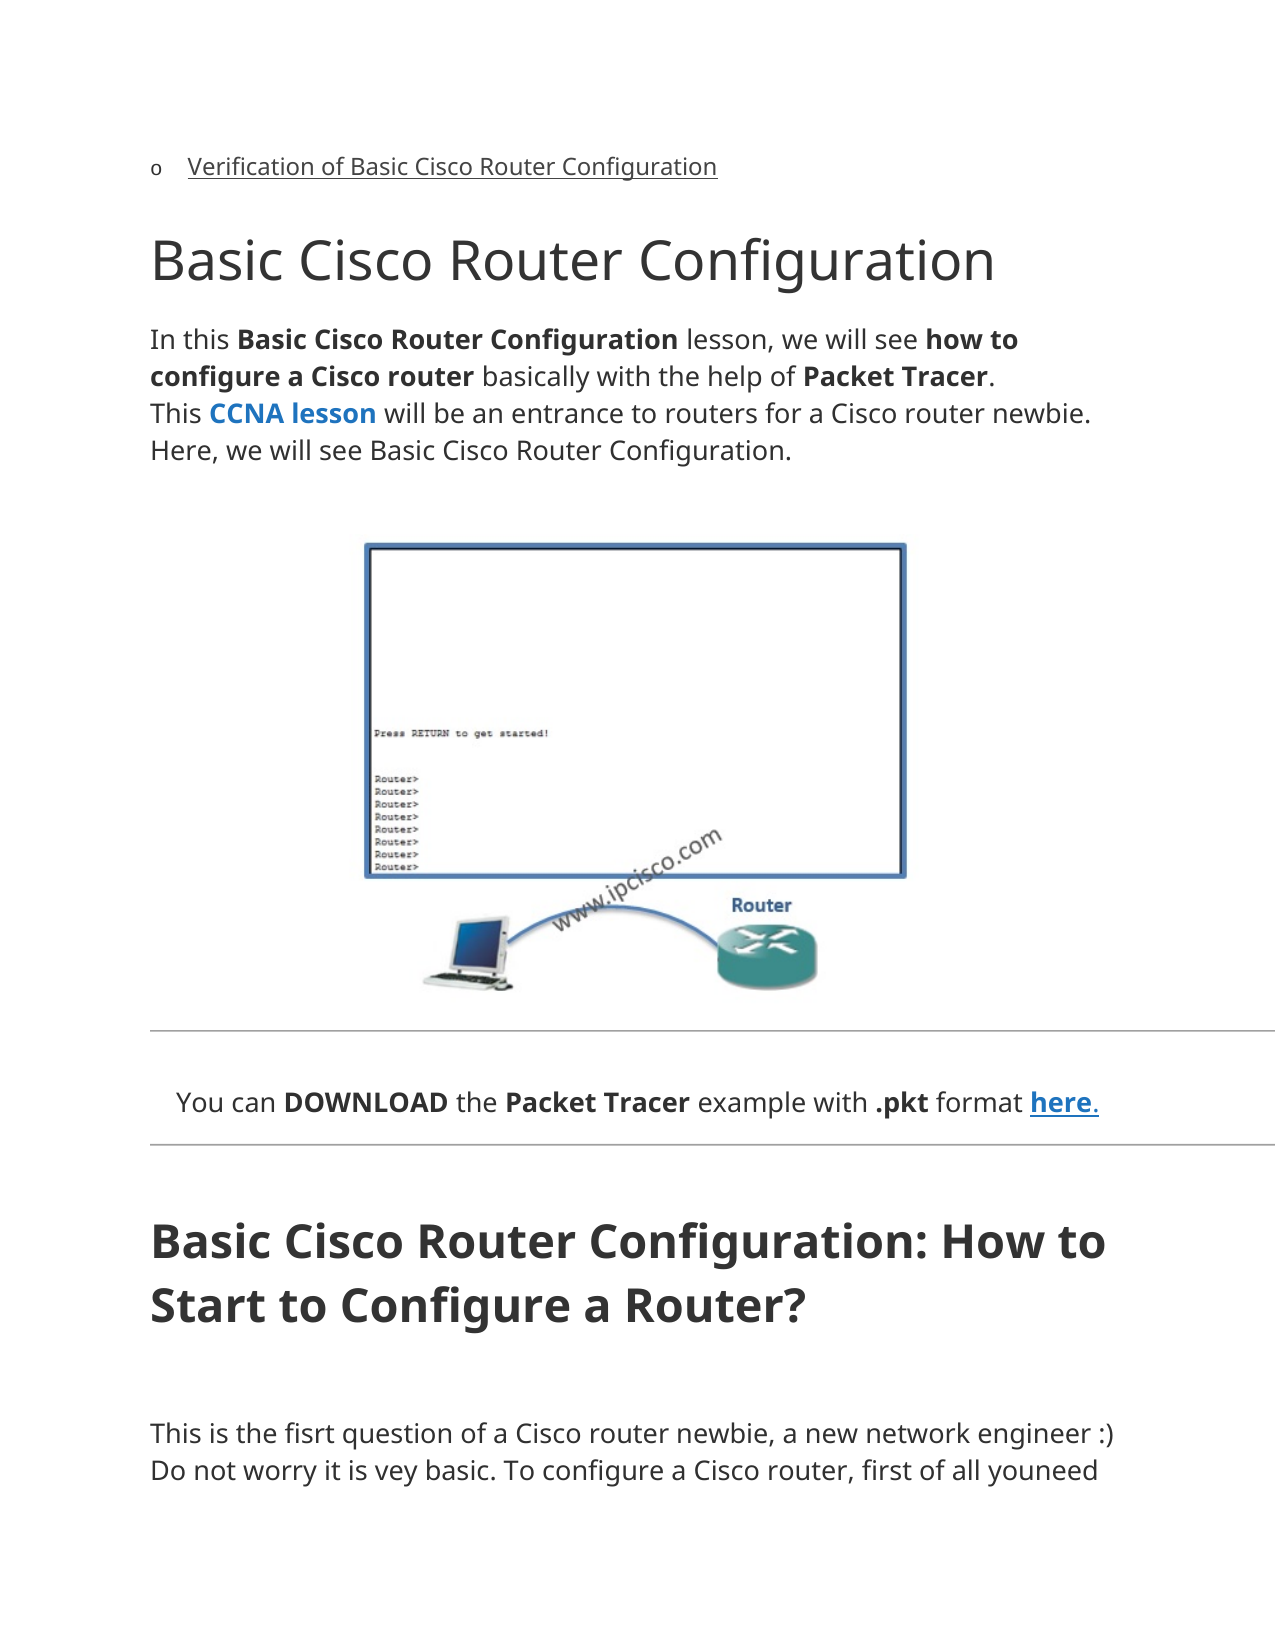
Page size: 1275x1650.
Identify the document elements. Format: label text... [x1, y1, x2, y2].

subtitle Basic Cisco Router Configuration [150, 222, 1125, 297]
text In this Basic Cisco Router Configuration lesson, we will see how to configure a Cisco router basically with the help of Packet Tracer. This CCNA lesson will be an entrance to routers for a Cisco router newbie. Here, we will see Basic Cisco Router Configuration. [150, 320, 1125, 468]
text You can DOWNLOAD the Packet Tracer example with .pkt format here. [150, 1084, 1125, 1121]
list Verification of Basic Cisco Router Configuration [150, 150, 1125, 183]
subtitle Basic Cisco Router Configuration: How to Start to Configure a Router? [150, 1208, 1125, 1336]
picture [349, 534, 926, 1005]
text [150, 1415, 1125, 1488]
